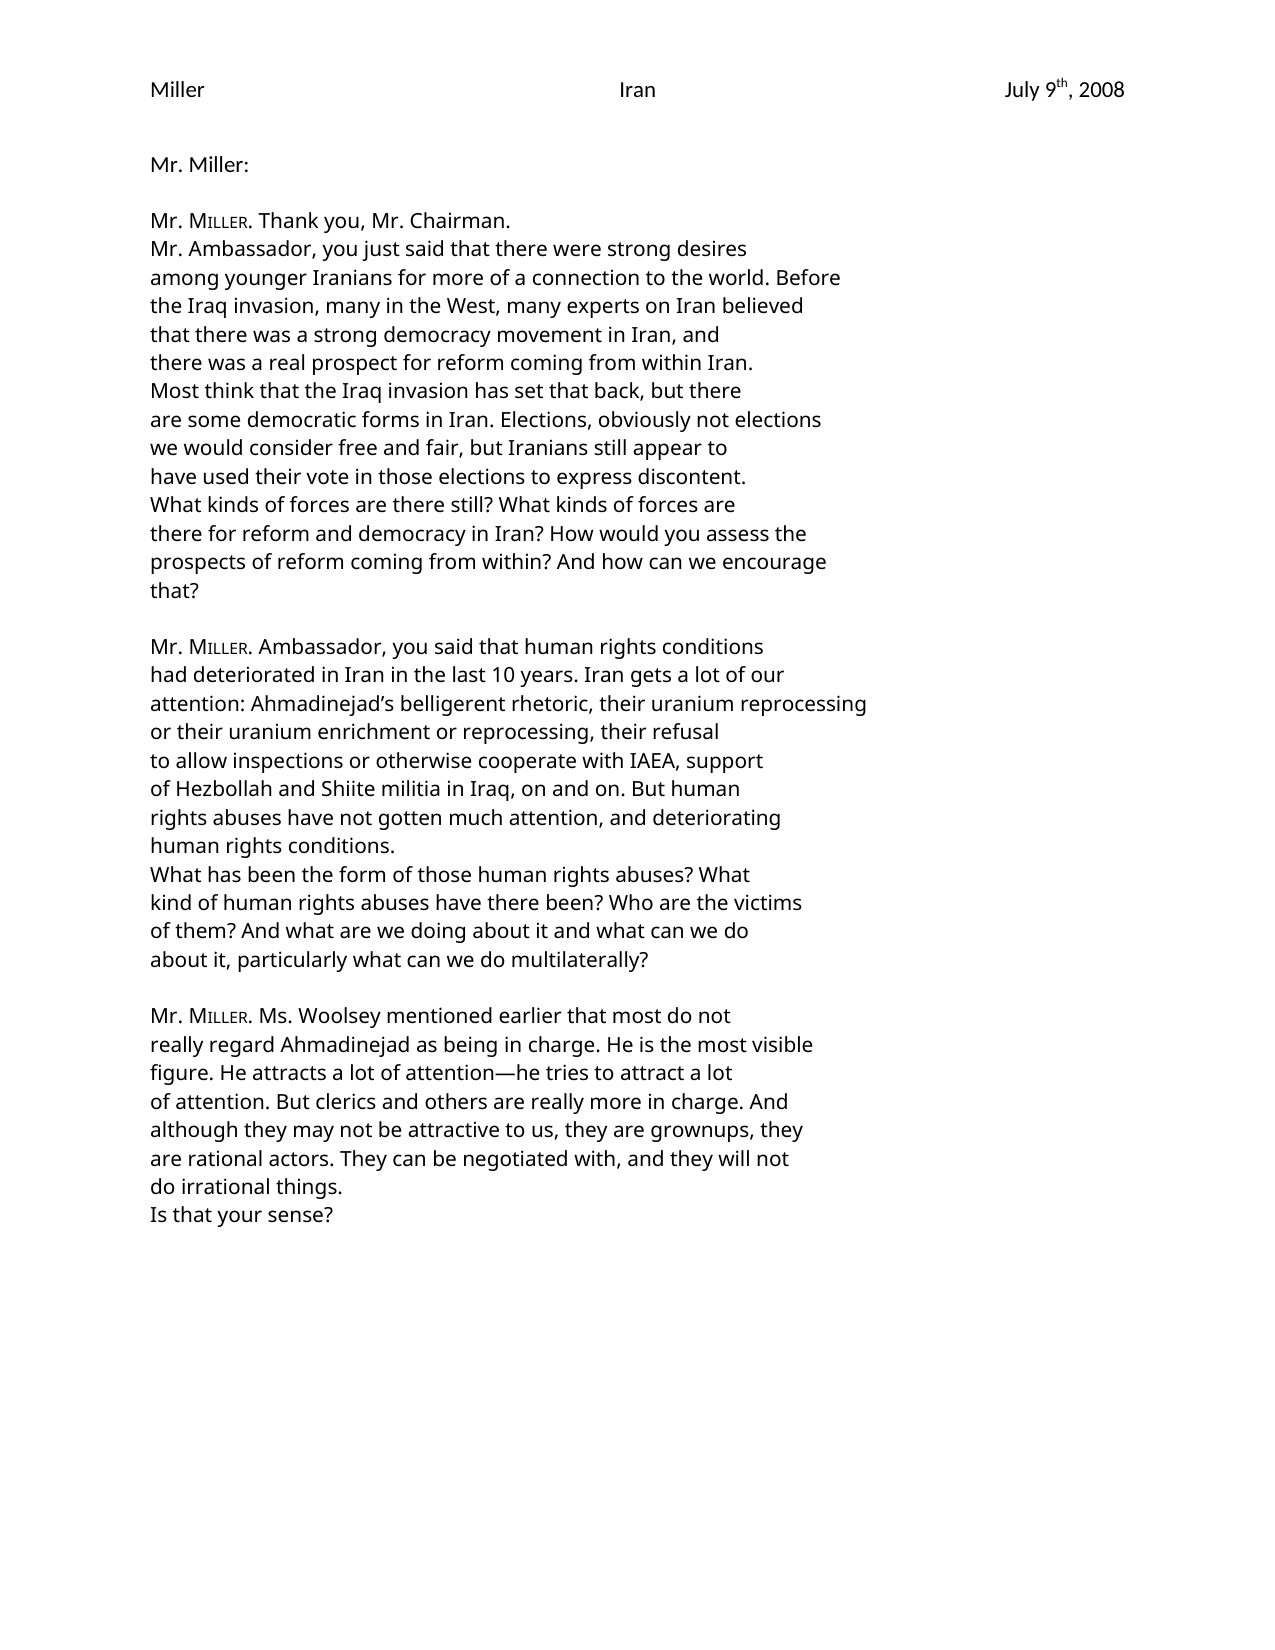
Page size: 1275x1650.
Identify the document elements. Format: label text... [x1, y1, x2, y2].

text prospects of reform coming from within? And how can we encourage [150, 547, 1125, 576]
text that? [150, 576, 1125, 604]
text really regard Ahmadinejad as being in charge. He is the most visible [150, 1030, 1125, 1058]
text are rational actors. They can be negotiated with, and they will not [150, 1144, 1125, 1172]
text kind of human rights abuses have there been? Who are the victims [150, 888, 1125, 917]
text What kinds of forces are there still? What kinds of forces are [150, 490, 1125, 519]
text to allow inspections or otherwise cooperate with IAEA, support [150, 746, 1125, 774]
text rights abuses have not gotten much attention, and deteriorating [150, 803, 1125, 831]
text among younger Iranians for more of a connection to the world. Before [150, 263, 1125, 291]
text or their uranium enrichment or reprocessing, their refusal [150, 717, 1125, 746]
text Mr. MILLER. Thank you, Mr. Chairman. [150, 206, 1125, 234]
text there for reform and democracy in Iran? How would you assess the [150, 519, 1125, 547]
text do irrational things. [150, 1172, 1125, 1201]
text Mr. MILLER. Ambassador, you said that human rights conditions [150, 632, 1125, 661]
text have used their vote in those elections to express discontent. [150, 462, 1125, 490]
text of Hezbollah and Shiite militia in Iraq, on and on. But human [150, 774, 1125, 803]
text are some democratic forms in Iran. Elections, obviously not elections [150, 405, 1125, 433]
text of them? And what are we doing about it and what can we do [150, 917, 1125, 945]
text Mr. Ambassador, you just said that there were strong desires [150, 234, 1125, 263]
text Mr. MILLER. Ms. Woolsey mentioned earlier that most do not [150, 1001, 1125, 1030]
text that there was a strong democracy movement in Iran, and [150, 320, 1125, 348]
text we would consider free and fair, but Iranians still appear to [150, 433, 1125, 462]
text the Iraq invasion, many in the West, many experts on Iran believed [150, 291, 1125, 320]
text there was a real prospect for reform coming from within Iran. [150, 348, 1125, 377]
text Is that your sense? [150, 1201, 1125, 1229]
text Mr. Miller: [150, 150, 1125, 178]
text What has been the form of those human rights abuses? What [150, 860, 1125, 888]
text attention: Ahmadinejad’s belligerent rhetoric, their uranium reprocessing [150, 689, 1125, 717]
text human rights conditions. [150, 831, 1125, 860]
text figure. He attracts a lot of attention—he tries to attract a lot [150, 1058, 1125, 1087]
text Most think that the Iraq invasion has set that back, but there [150, 377, 1125, 405]
text although they may not be attractive to us, they are grownups, they [150, 1115, 1125, 1144]
text about it, particularly what can we do multilaterally? [150, 945, 1125, 973]
text had deteriorated in Iran in the last 10 years. Iran gets a lot of our [150, 661, 1125, 689]
text of attention. But clerics and others are really more in charge. And [150, 1087, 1125, 1115]
